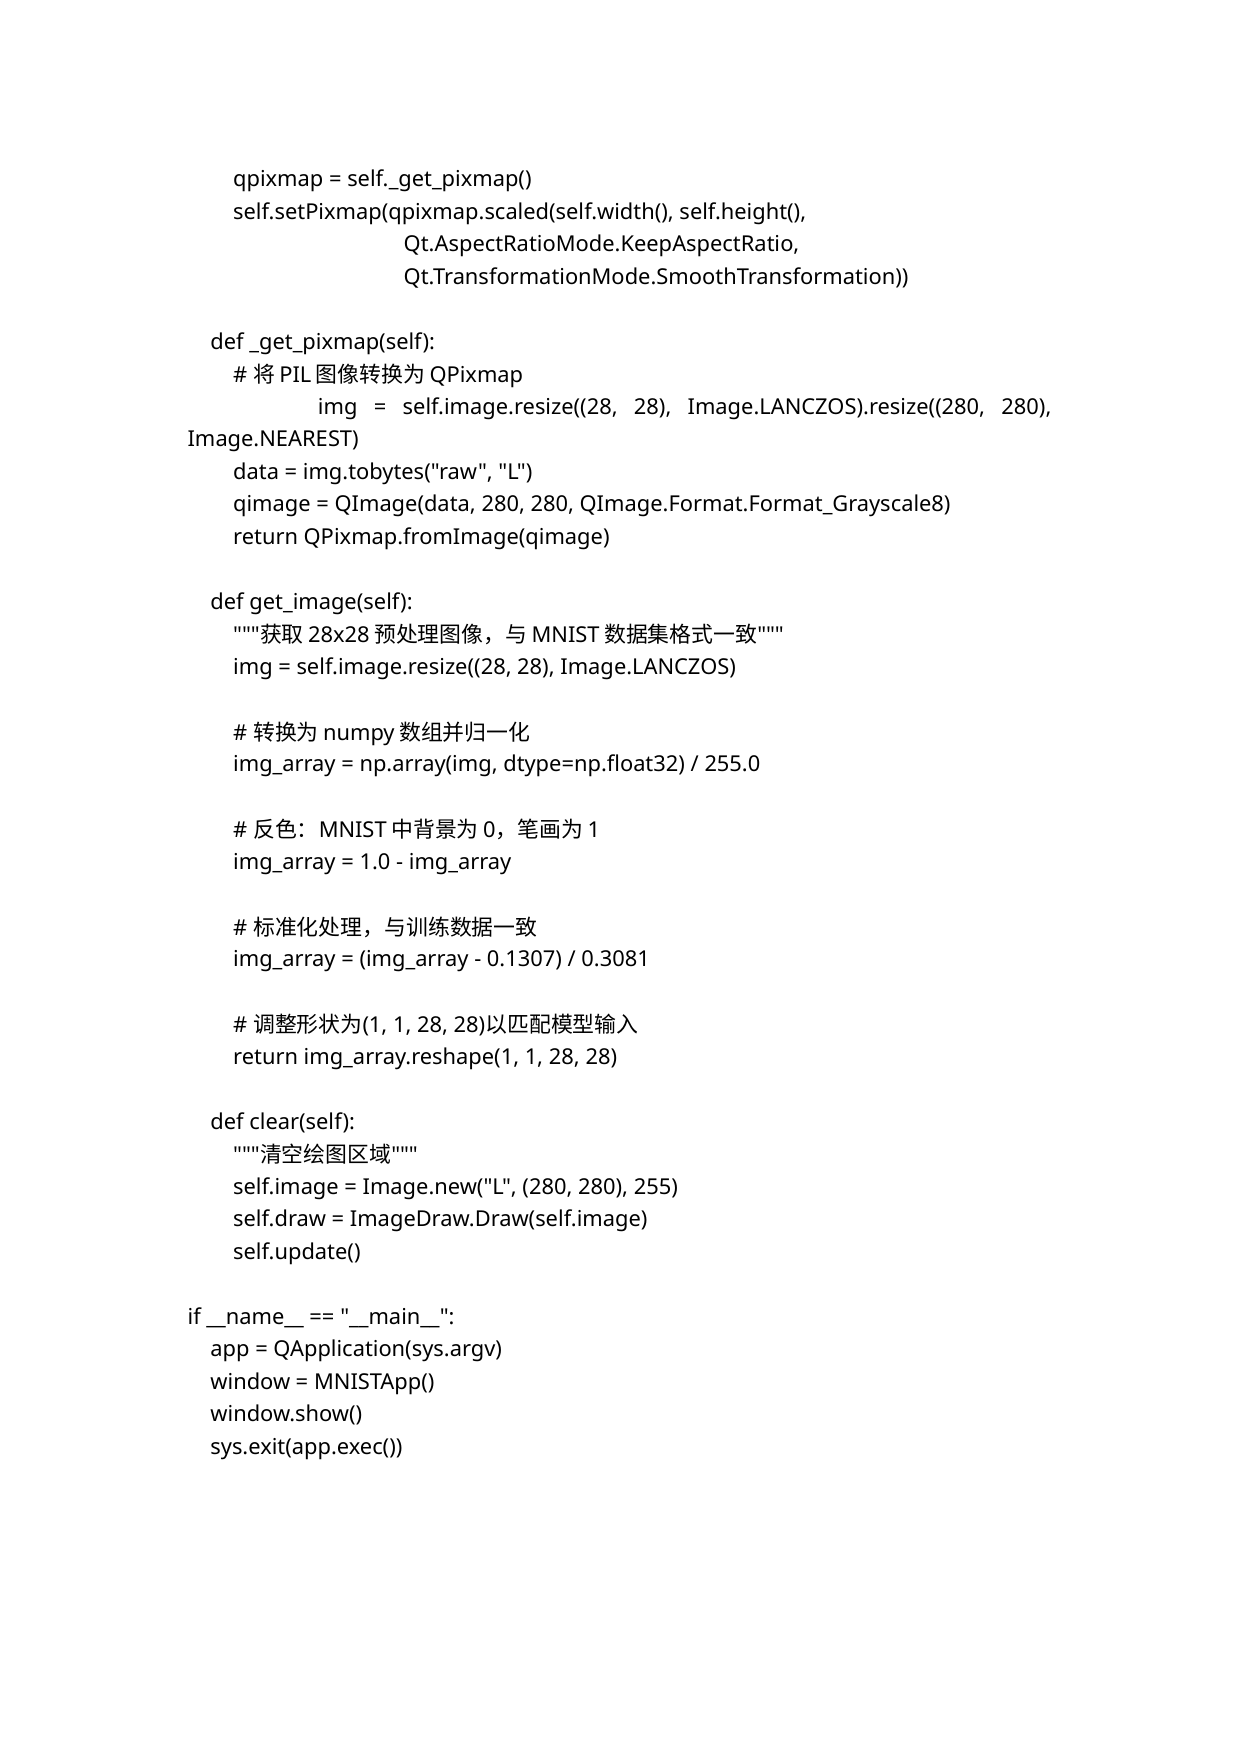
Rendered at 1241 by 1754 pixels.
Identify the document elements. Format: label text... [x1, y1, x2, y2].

text qpixmap = self._get_pixmap() [187, 162, 1053, 194]
text self.draw = ImageDraw.Draw(self.image) [187, 1202, 1053, 1234]
text # 将PIL图像转换为QPixmap [187, 357, 1053, 389]
text self.image = Image.new("L", (280, 280), 255) [187, 1169, 1053, 1202]
text window.show() [187, 1397, 1053, 1429]
text # 转换为numpy数组并归一化 [187, 714, 1053, 747]
text """获取28x28预处理图像，与MNIST数据集格式一致""" [187, 617, 1053, 649]
text qimage = QImage(data, 280, 280, QImage.Format.Format_Grayscale8) [187, 487, 1053, 519]
text def get_image(self): [187, 584, 1053, 617]
text # 调整形状为(1, 1, 28, 28)以匹配模型输入 [187, 1007, 1053, 1039]
text return img_array.reshape(1, 1, 28, 28) [187, 1039, 1053, 1072]
text img_array = (img_array - 0.1307) / 0.3081 [187, 942, 1053, 974]
text img = self.image.resize((28, 28), Image.LANCZOS) [187, 649, 1053, 682]
text app = QApplication(sys.argv) [187, 1332, 1053, 1364]
text Qt.AspectRatioMode.KeepAspectRatio, [187, 227, 1053, 259]
text if __name__ == "__main__": [187, 1299, 1053, 1332]
text """清空绘图区域""" [187, 1137, 1053, 1169]
text sys.exit(app.exec()) [187, 1429, 1053, 1462]
text # 反色：MNIST中背景为0，笔画为1 [187, 812, 1053, 844]
text img = self.image.resize((28, 28), Image.LANCZOS).resize((280, 280), Image.NEAREST) [187, 389, 1053, 454]
text # 标准化处理，与训练数据一致 [187, 909, 1053, 942]
text data = img.tobytes("raw", "L") [187, 454, 1053, 487]
text return QPixmap.fromImage(qimage) [187, 519, 1053, 552]
text img_array = 1.0 - img_array [187, 844, 1053, 877]
text Qt.TransformationMode.SmoothTransformation)) [187, 259, 1053, 292]
text self.update() [187, 1234, 1053, 1267]
text self.setPixmap(qpixmap.scaled(self.width(), self.height(), [187, 194, 1053, 227]
text window = MNISTApp() [187, 1364, 1053, 1397]
text img_array = np.array(img, dtype=np.float32) / 255.0 [187, 747, 1053, 779]
text def _get_pixmap(self): [187, 324, 1053, 357]
text def clear(self): [187, 1104, 1053, 1137]
